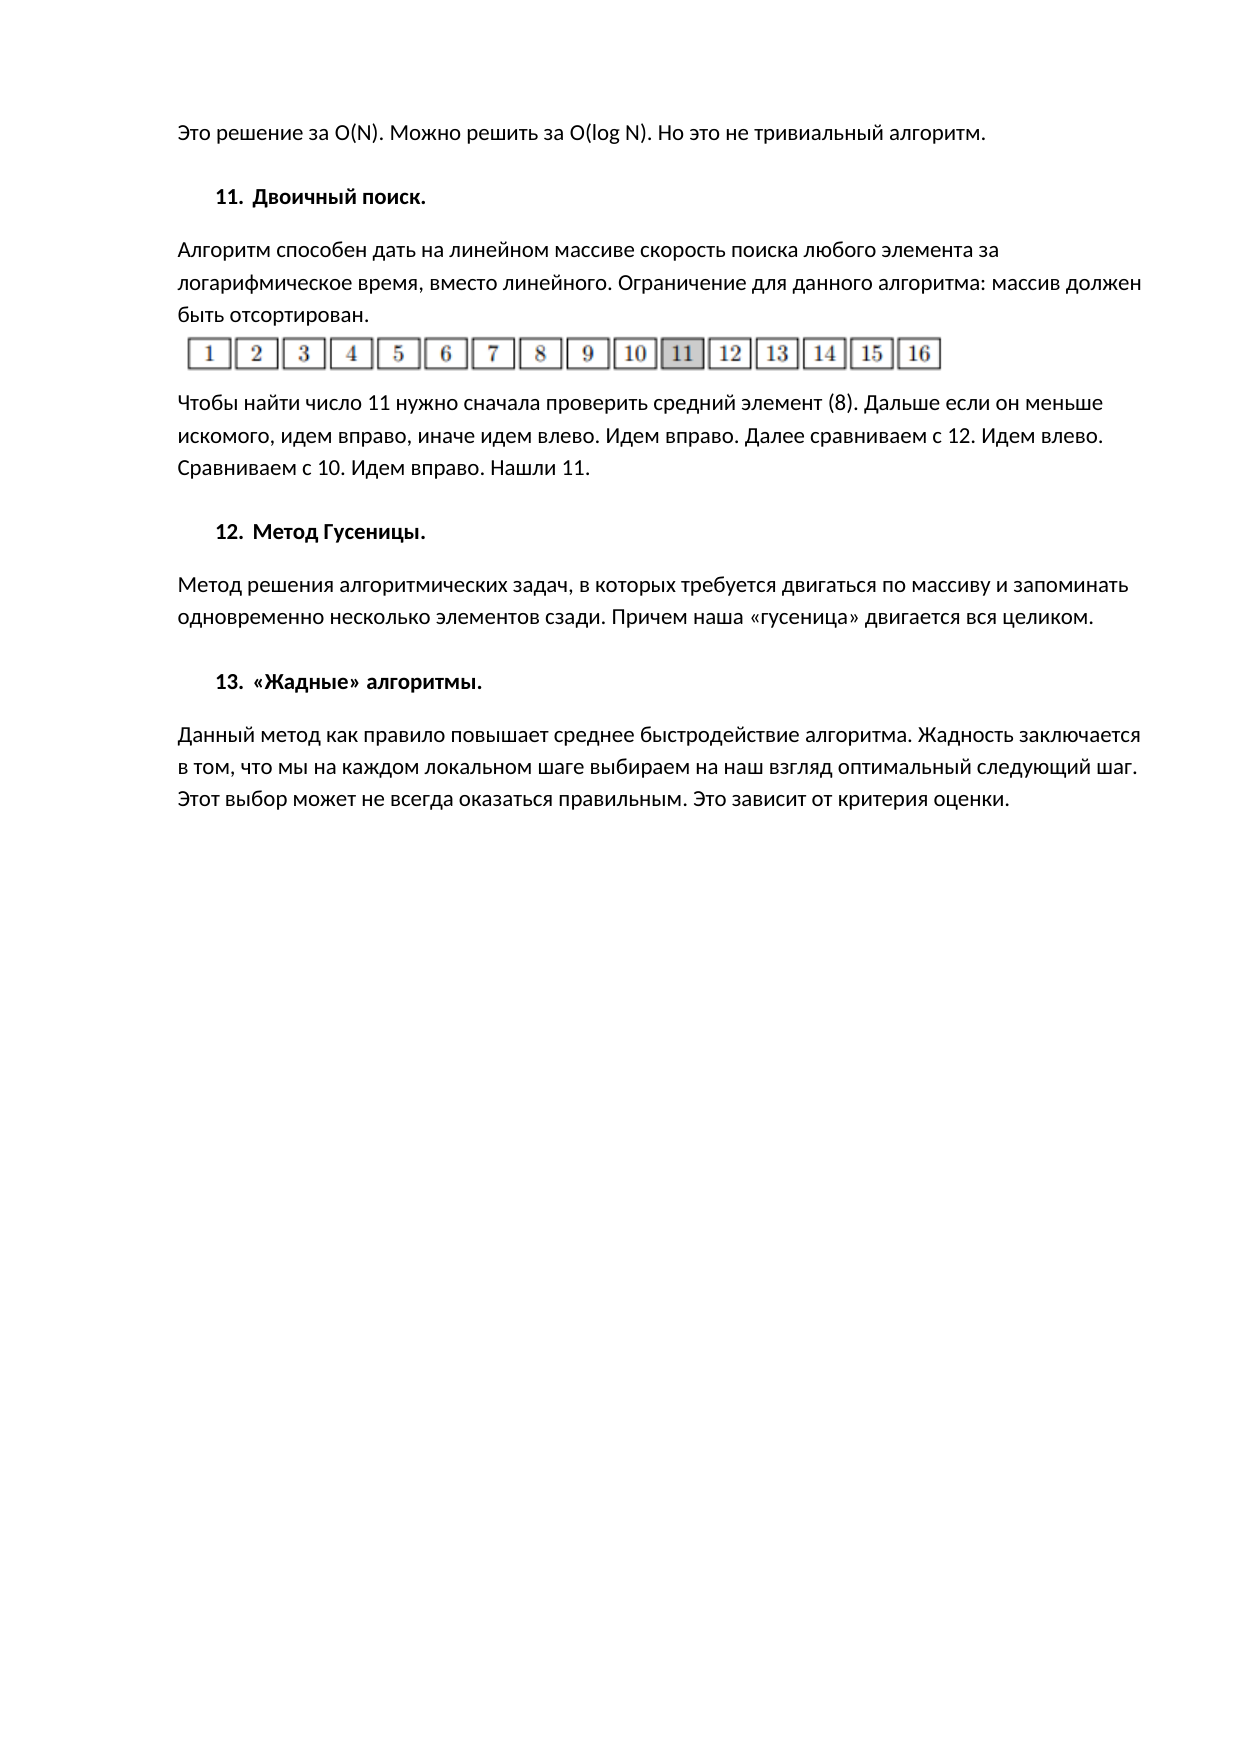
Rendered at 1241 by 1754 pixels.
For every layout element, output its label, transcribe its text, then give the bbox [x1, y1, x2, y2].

text Метод решения алгоритмических задач, в которых требуется двигаться по массиву и запоминать одновременно несколько элементов сзади. Причем наша «гусеница» двигается вся целиком. [177, 570, 1152, 631]
list Двоичный поиск. [215, 182, 1152, 211]
list «Жадные» алгоритмы. [215, 667, 1152, 695]
list Метод Гусеницы. [215, 517, 1152, 545]
picture [177, 332, 949, 385]
text Чтобы найти число 11 нужно сначала проверить средний элемент (8). Дальше если он меньше искомого, идем вправо, иначе идем влево. Идем вправо. Далее сравниваем с 12. Идем влево. Сравниваем с 10. Идем вправо. Нашли 11. [177, 388, 1152, 481]
text Алгоритм способен дать на линейном массиве скорость поиска любого элемента за логарифмическое время, вместо линейного. Ограничение для данного алгоритма: массив должен быть отсортирован. [177, 236, 1152, 328]
text Данный метод как правило повышает среднее быстродействие алгоритма. Жадность заключается в том, что мы на каждом локальном шаге выбираем на наш взгляд оптимальный следующий шаг. Этот выбор может не всегда оказаться правильным. Это зависит от критерия оценки. [177, 720, 1152, 812]
text Это решение за O(N). Можно решить за O(log N). Но это не тривиальный алгоритм. [177, 118, 1152, 146]
